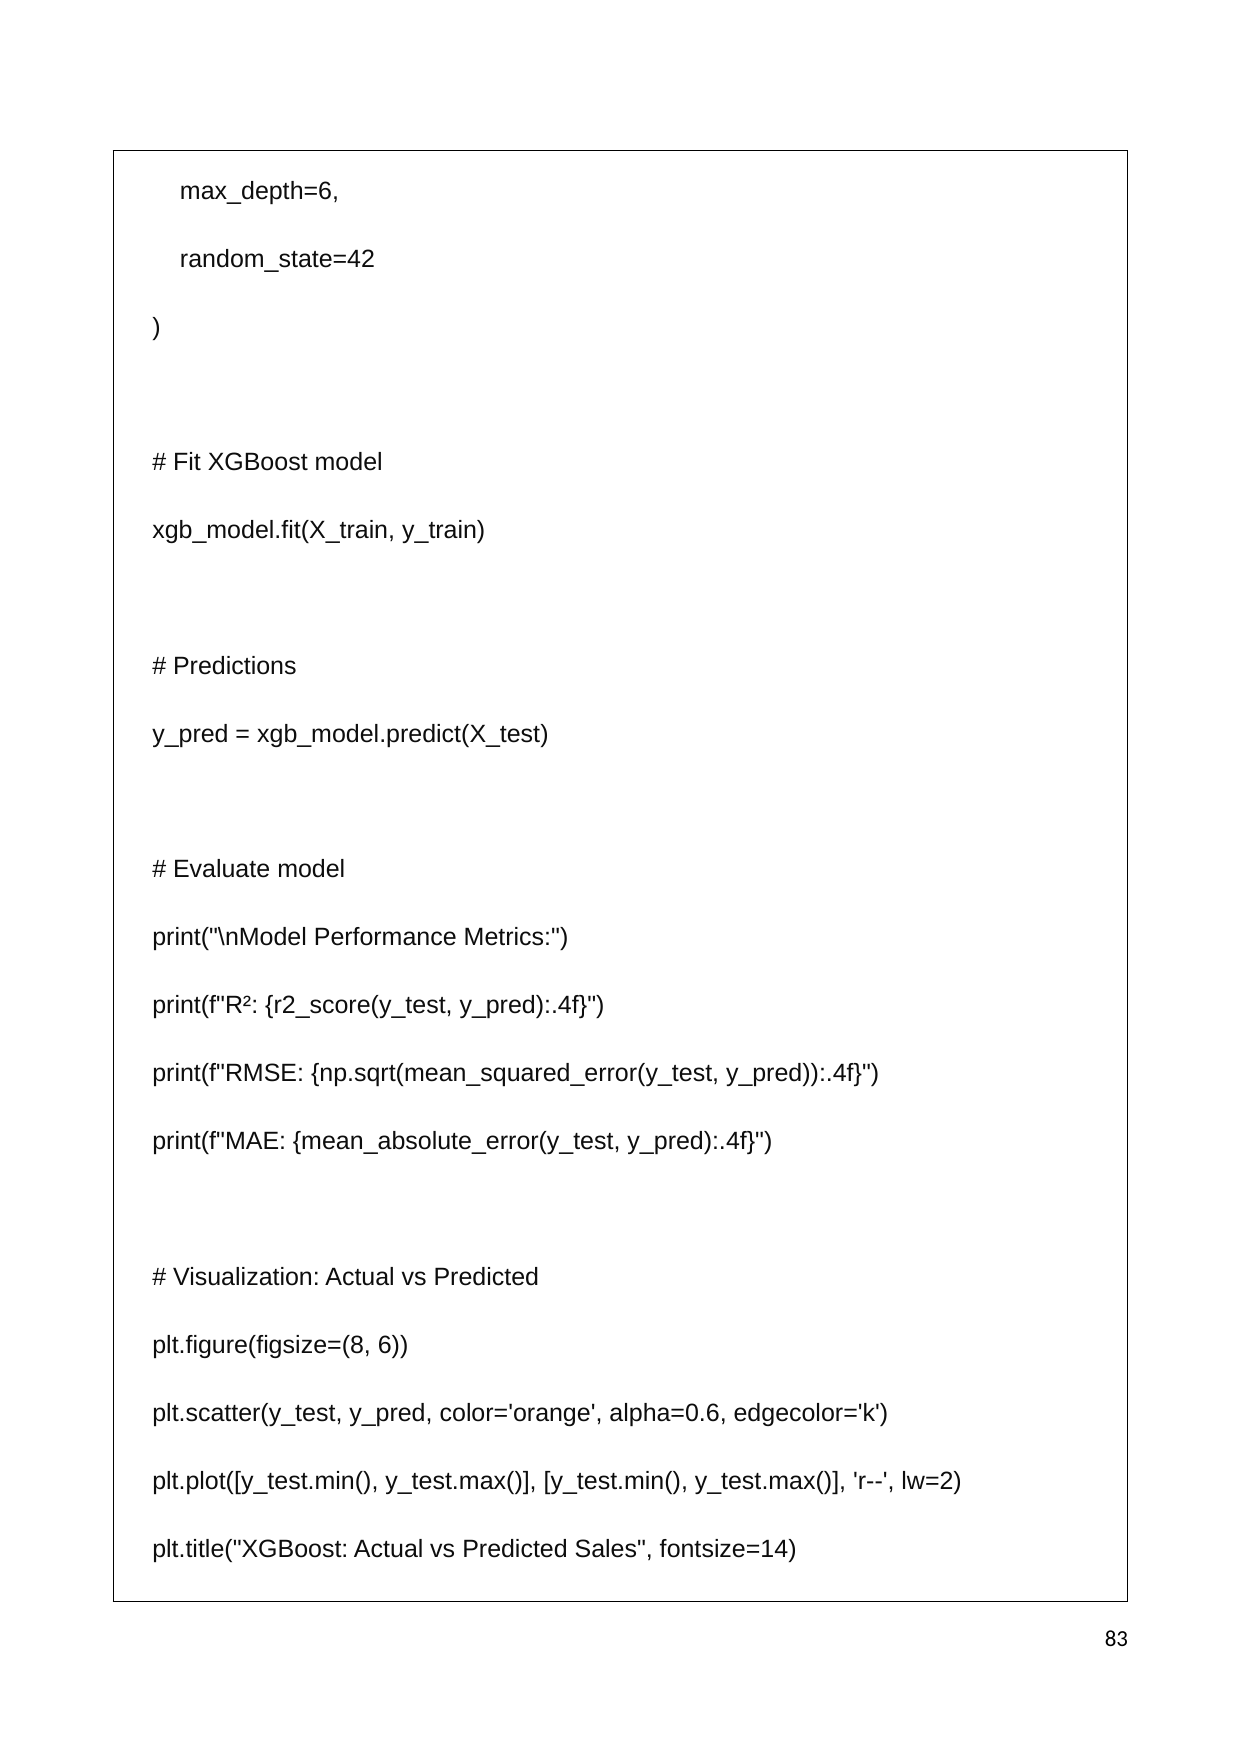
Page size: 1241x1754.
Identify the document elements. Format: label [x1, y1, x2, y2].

table_header [114, 151, 1127, 1601]
